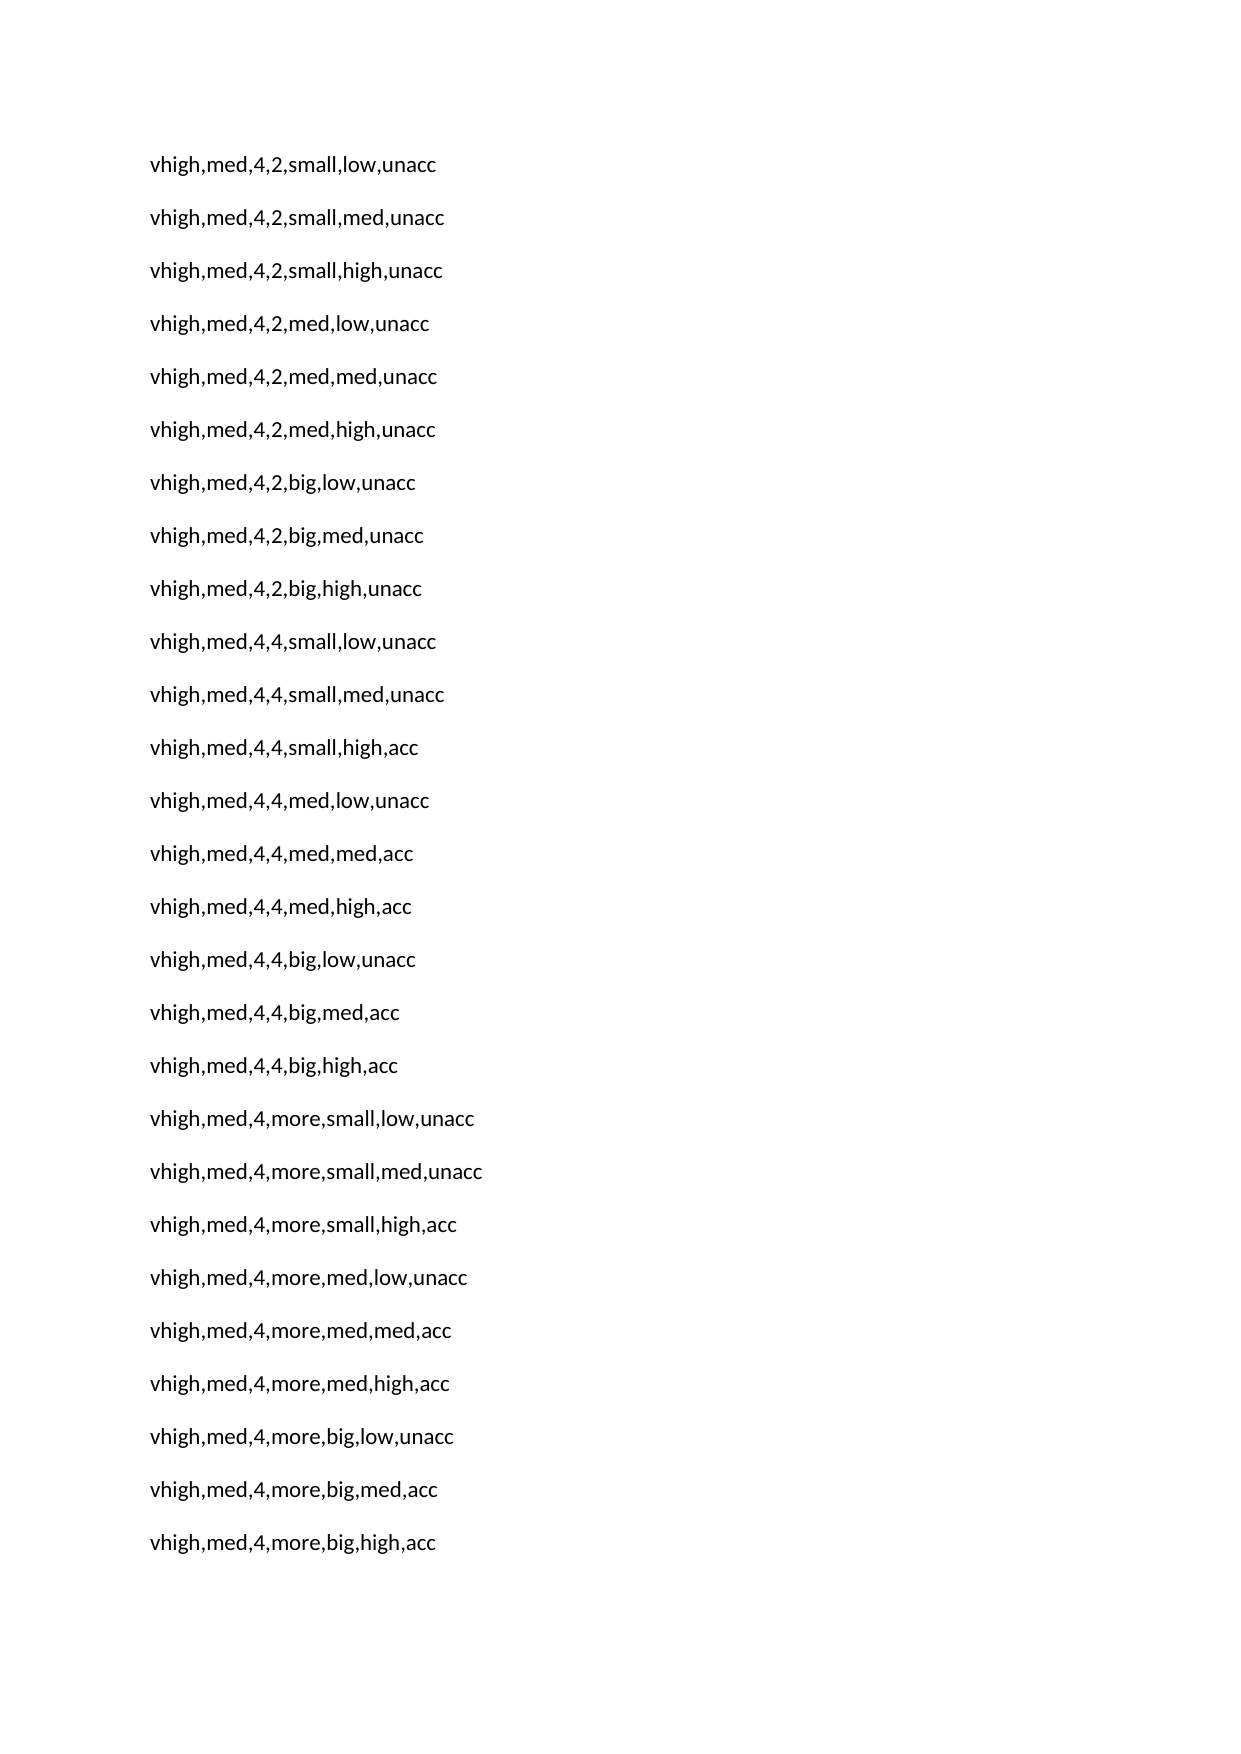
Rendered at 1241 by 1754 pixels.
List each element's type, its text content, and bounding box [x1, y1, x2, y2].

text vhigh,med,4,more,big,high,acc [150, 1528, 1090, 1557]
text vhigh,med,4,2,small,high,unacc [150, 256, 1090, 284]
text vhigh,med,4,4,med,med,acc [150, 839, 1090, 867]
text vhigh,med,4,2,small,low,unacc [150, 150, 1090, 178]
text vhigh,med,4,more,small,med,unacc [150, 1157, 1090, 1185]
text vhigh,med,4,4,small,low,unacc [150, 627, 1090, 655]
text vhigh,med,4,2,big,low,unacc [150, 468, 1090, 496]
text vhigh,med,4,more,med,high,acc [150, 1369, 1090, 1397]
text vhigh,med,4,more,big,low,unacc [150, 1422, 1090, 1451]
text vhigh,med,4,4,small,high,acc [150, 733, 1090, 761]
text vhigh,med,4,more,big,med,acc [150, 1476, 1090, 1503]
text vhigh,med,4,2,med,med,unacc [150, 362, 1090, 390]
text vhigh,med,4,4,big,low,unacc [150, 945, 1090, 973]
text vhigh,med,4,more,med,low,unacc [150, 1263, 1090, 1291]
text vhigh,med,4,more,med,med,acc [150, 1316, 1090, 1344]
text vhigh,med,4,2,med,low,unacc [150, 309, 1090, 337]
text vhigh,med,4,2,med,high,unacc [150, 415, 1090, 443]
text vhigh,med,4,more,small,high,acc [150, 1210, 1090, 1238]
text vhigh,med,4,more,small,low,unacc [150, 1104, 1090, 1132]
text vhigh,med,4,2,big,med,unacc [150, 521, 1090, 549]
text vhigh,med,4,4,med,low,unacc [150, 786, 1090, 814]
text vhigh,med,4,4,big,med,acc [150, 998, 1090, 1026]
text vhigh,med,4,4,med,high,acc [150, 892, 1090, 920]
text vhigh,med,4,2,small,med,unacc [150, 203, 1090, 231]
text vhigh,med,4,4,big,high,acc [150, 1051, 1090, 1079]
text vhigh,med,4,4,small,med,unacc [150, 680, 1090, 708]
text vhigh,med,4,2,big,high,unacc [150, 574, 1090, 602]
